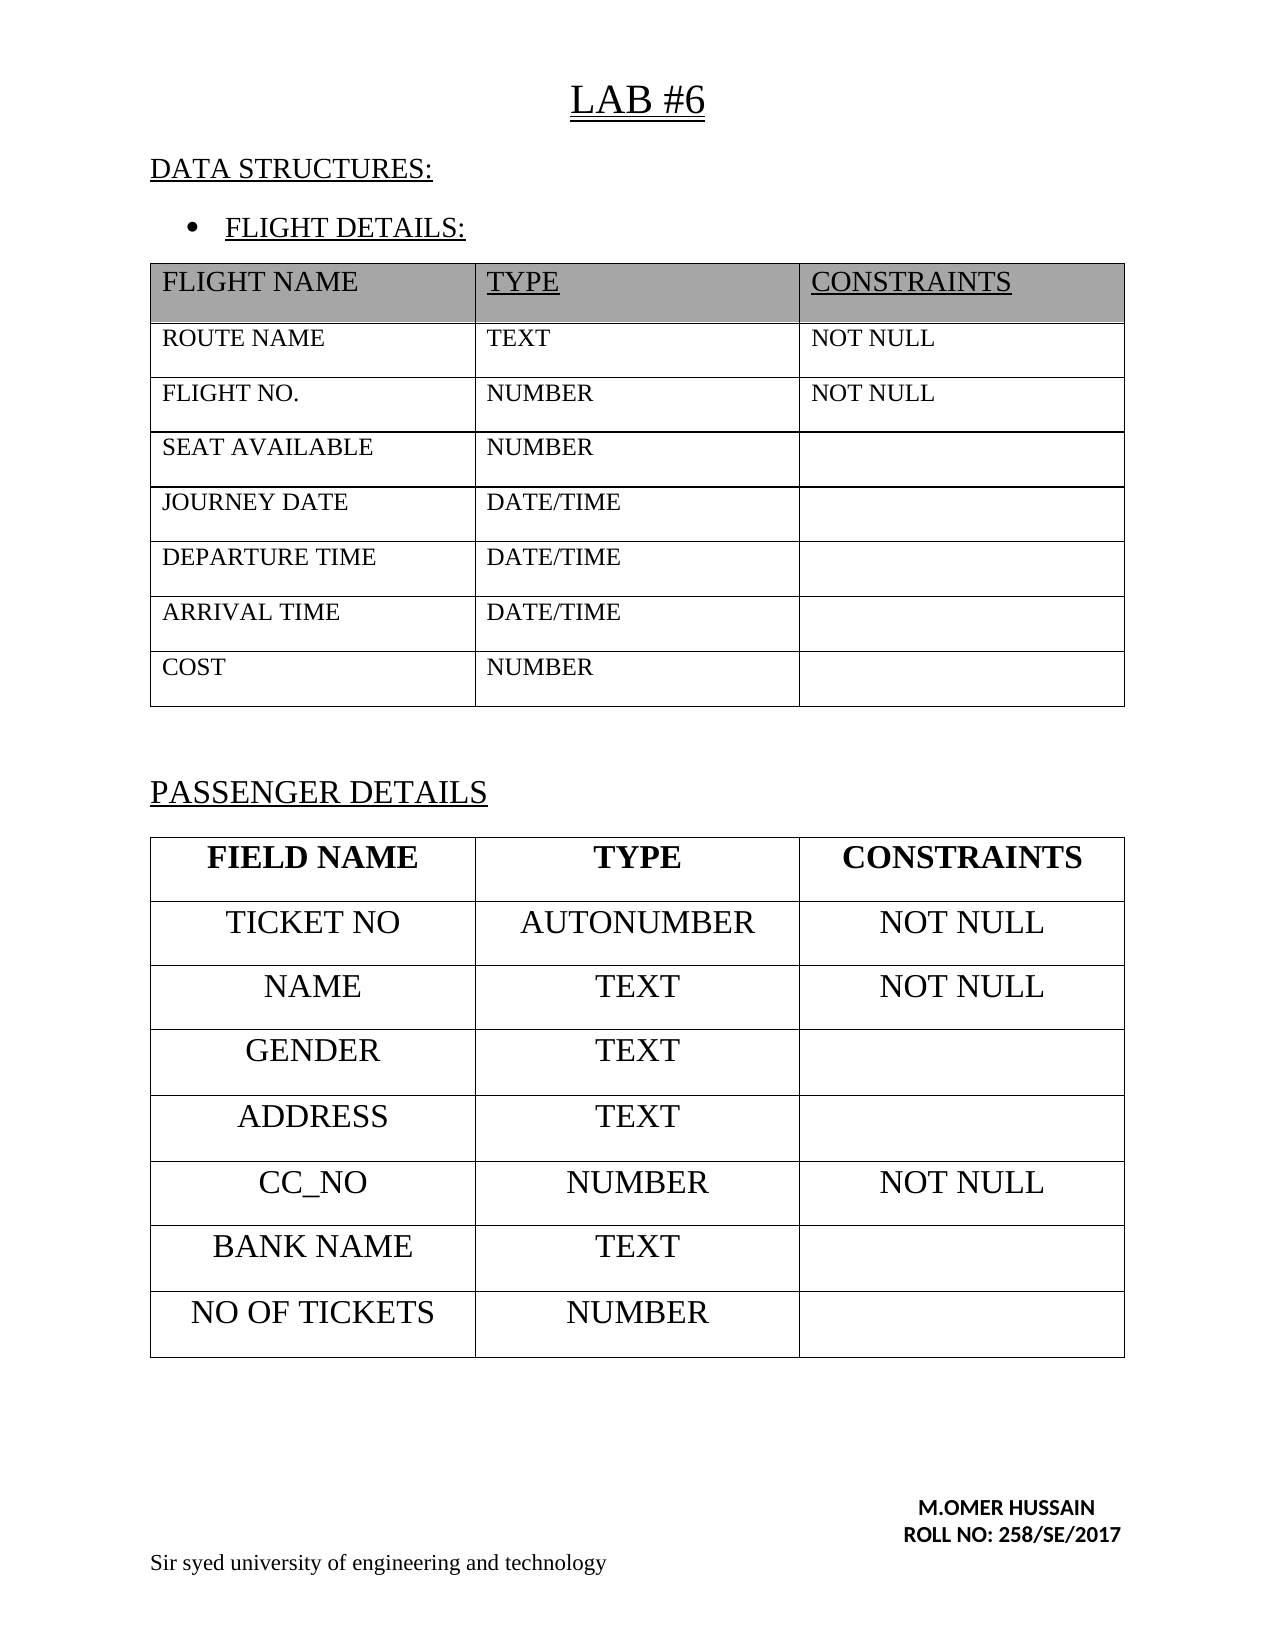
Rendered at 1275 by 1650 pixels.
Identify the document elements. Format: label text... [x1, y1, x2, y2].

table_cell [800, 488, 1124, 541]
table_cell NO OF TICKETS [151, 1292, 475, 1357]
table_cell JOURNEY DATE [151, 488, 475, 541]
table_cell [800, 542, 1124, 596]
table_cell DATE/TIME [476, 488, 799, 541]
table_cell NOT NULL [800, 324, 1124, 377]
table_cell [800, 1292, 1124, 1357]
table_cell TEXT [476, 324, 799, 377]
table_cell NAME [151, 966, 475, 1029]
table_cell [800, 1096, 1124, 1161]
table_cell NUMBER [476, 652, 799, 706]
table_header TYPE [476, 264, 799, 322]
table_header CONSTRAINTS [800, 838, 1124, 901]
table_cell COST [151, 652, 475, 706]
table_cell FLIGHT NO. [151, 378, 475, 431]
table_cell TEXT [476, 1226, 799, 1291]
table_cell BANK NAME [151, 1226, 475, 1291]
table_cell AUTONUMBER [476, 902, 799, 965]
table_cell TEXT [476, 1096, 799, 1161]
table_cell [800, 1226, 1124, 1291]
list FLIGHT DETAILS: [187, 210, 1125, 244]
table_header FLIGHT NAME [151, 264, 475, 322]
table_cell [800, 433, 1124, 486]
table_cell NUMBER [476, 1292, 799, 1357]
table_cell [800, 597, 1124, 651]
table_cell [800, 1030, 1124, 1095]
table_cell NUMBER [476, 433, 799, 486]
table_header CONSTRAINTS [800, 264, 1124, 322]
table_cell DEPARTURE TIME [151, 542, 475, 596]
table_cell NUMBER [476, 378, 799, 431]
table_cell ARRIVAL TIME [151, 597, 475, 651]
table_cell DATE/TIME [476, 542, 799, 596]
table_cell NOT NULL [800, 966, 1124, 1029]
table_header TYPE [476, 838, 799, 901]
table_cell NOT NULL [800, 1162, 1124, 1225]
text PASSENGER DETAILS [150, 772, 1125, 810]
table_header FIELD NAME [151, 838, 475, 901]
table_cell TICKET NO [151, 902, 475, 965]
table_cell ADDRESS [151, 1096, 475, 1161]
table_cell TEXT [476, 1030, 799, 1095]
table_cell NUMBER [476, 1162, 799, 1225]
text DATA STRUCTURES: [150, 151, 1125, 184]
table_cell NOT NULL [800, 378, 1124, 431]
table_cell ROUTE NAME [151, 324, 475, 377]
table_cell GENDER [151, 1030, 475, 1095]
table_cell SEAT AVAILABLE [151, 433, 475, 486]
table_cell TEXT [476, 966, 799, 1029]
table_cell [800, 652, 1124, 706]
table_cell DATE/TIME [476, 597, 799, 651]
table_cell NOT NULL [800, 902, 1124, 965]
table_cell CC_NO [151, 1162, 475, 1225]
